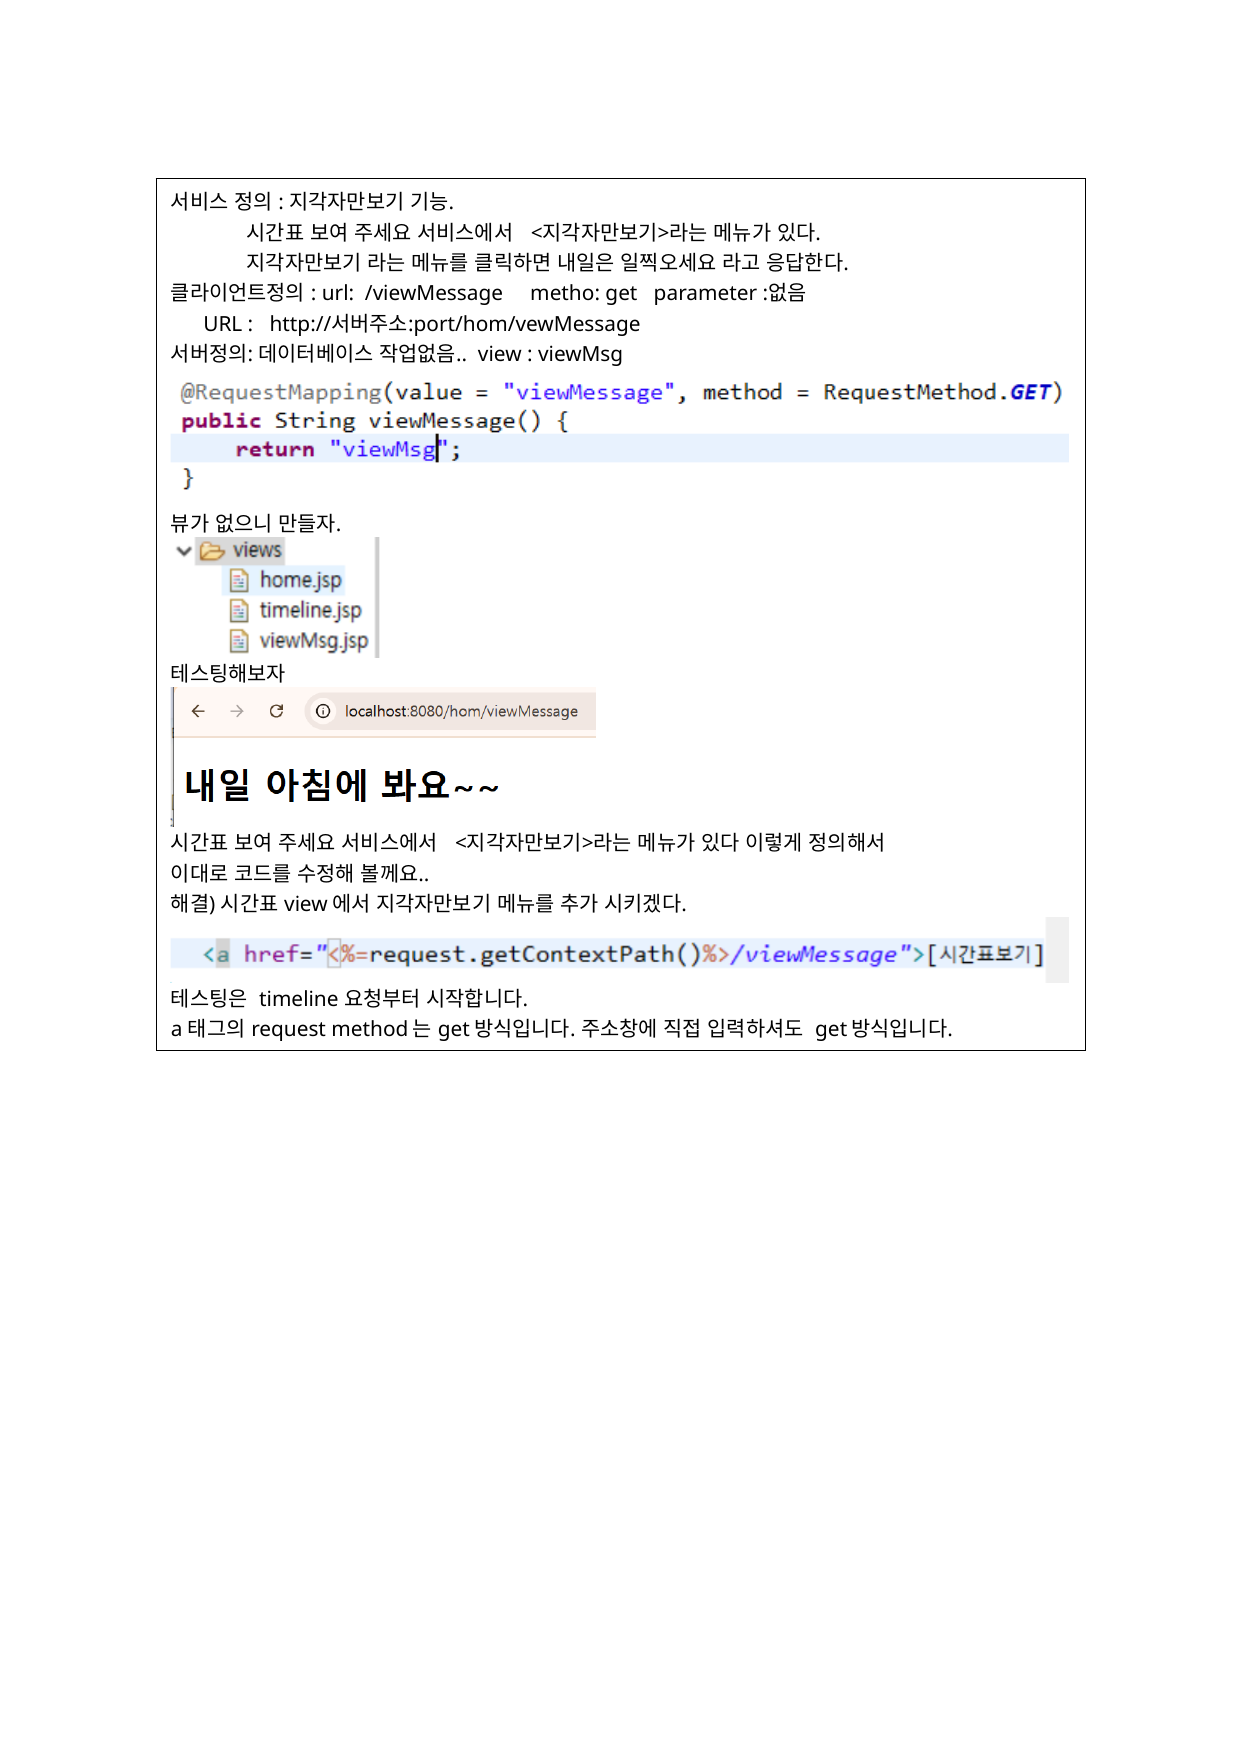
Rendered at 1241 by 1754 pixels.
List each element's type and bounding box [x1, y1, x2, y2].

picture [170, 917, 1069, 983]
picture [170, 367, 1069, 508]
picture [170, 687, 596, 827]
picture [170, 537, 380, 658]
